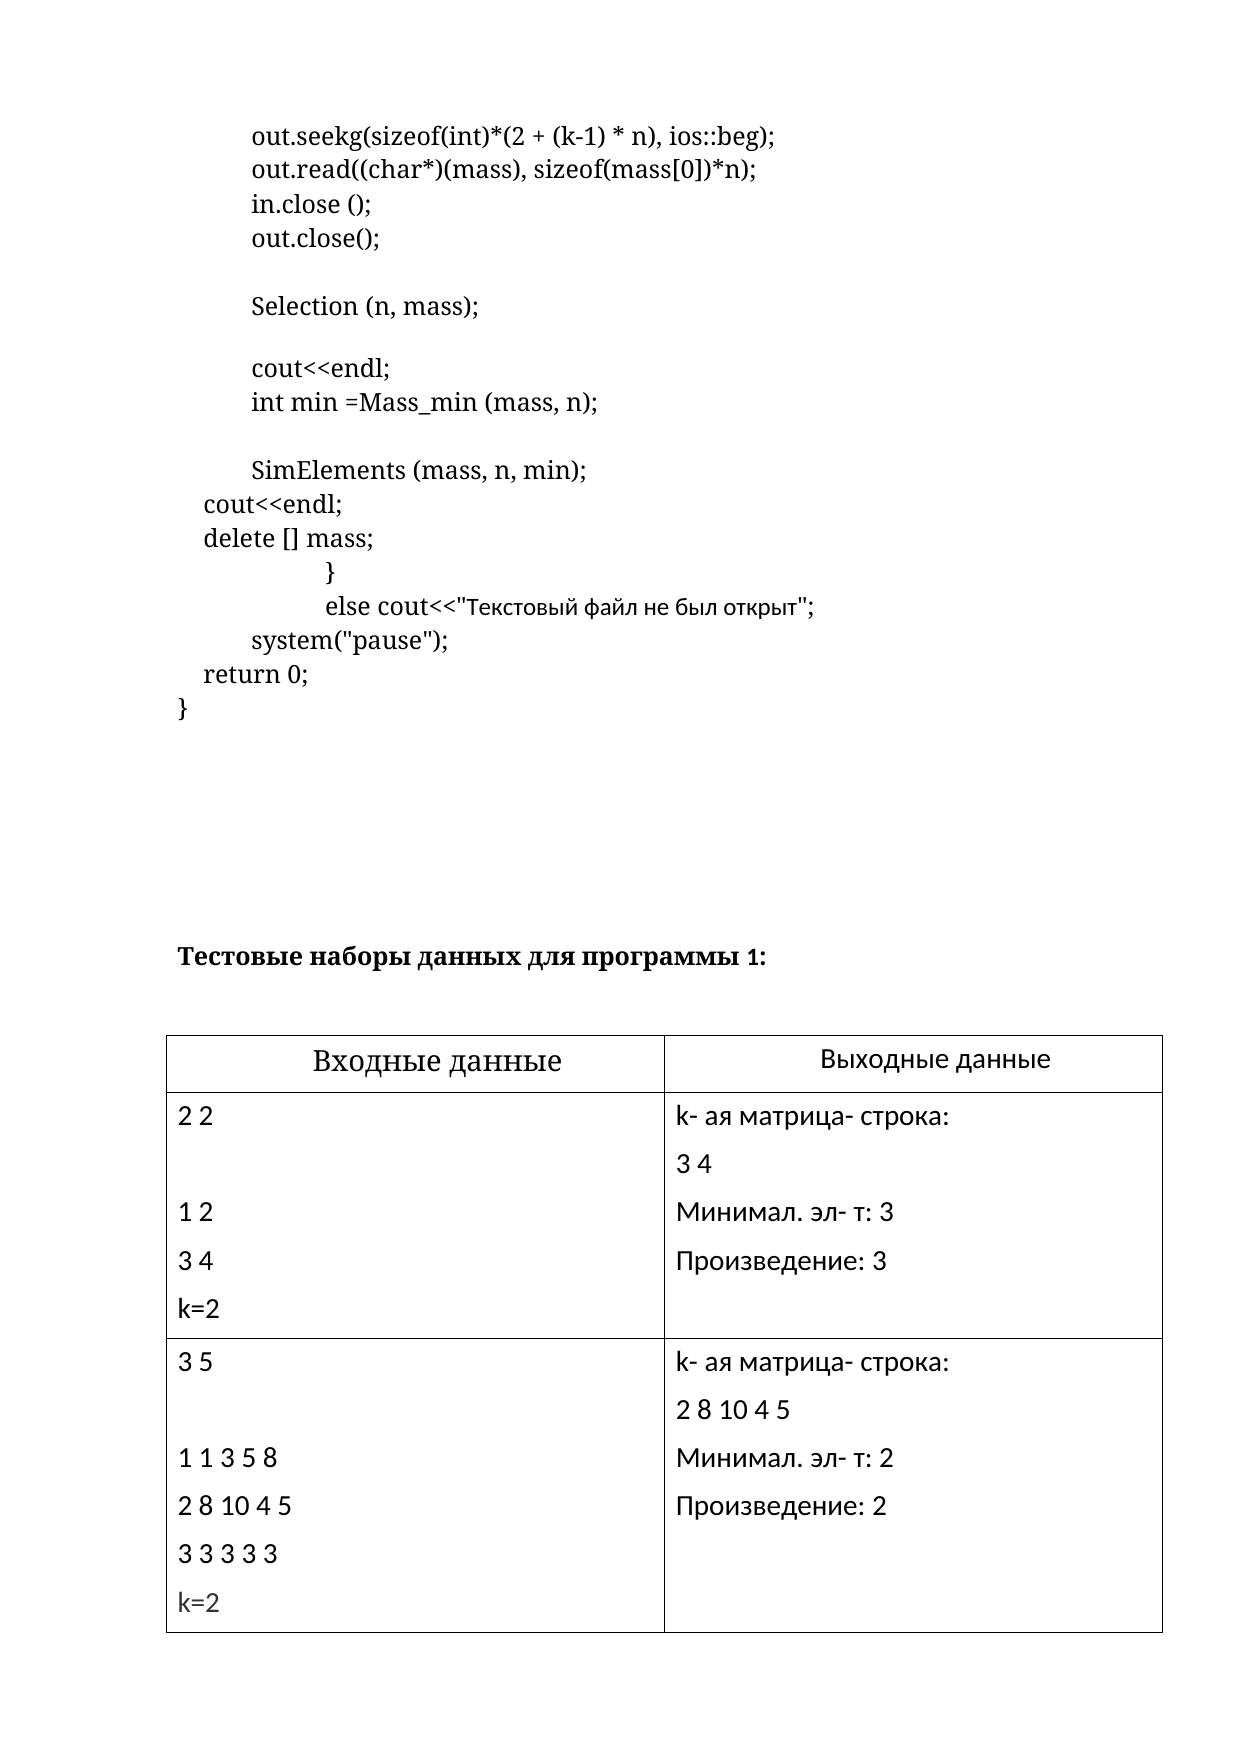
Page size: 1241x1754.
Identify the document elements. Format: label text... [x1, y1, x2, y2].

text out.close(); [177, 220, 1152, 288]
text Тестовые наборы данных для программы 1: [177, 939, 1152, 973]
table_cell k- ая матрица- строка: 2 8 10 4 5 Минимал. эл- т: 2 Произведение: 2 [665, 1339, 1162, 1632]
text delete [] mass; [177, 521, 1152, 555]
text } [177, 555, 1152, 589]
text SimElements (mass, n, min); [177, 453, 1152, 487]
table_header Входные данные [167, 1036, 664, 1092]
table_cell 2 2 1 2 3 4 k=2 [167, 1093, 664, 1338]
text cout<<endl; [177, 351, 1152, 384]
text else cout<<"Текстовый файл не был открыт"; [177, 589, 1152, 623]
text cout<<endl; [177, 487, 1152, 521]
table_cell 3 5 1 1 3 5 8 2 8 10 4 5 3 3 3 3 3 k=2 [167, 1339, 664, 1632]
table_header Выходные данные [665, 1036, 1162, 1092]
text out.seekg(sizeof(int)*(2 + (k-1) * n), ios::beg); out.read((char*)(mass), sizeof(mass[0])*n); in.close (); [177, 118, 1152, 220]
text } [177, 691, 1152, 725]
text int min =Mass_min (mass, n); [177, 384, 1152, 453]
text return 0; [177, 657, 1152, 691]
text Selection (n, mass); [177, 288, 1152, 322]
text system("pause"); [177, 623, 1152, 657]
table_cell k- ая матрица- строка: 3 4 Минимал. эл- т: 3 Произведение: 3 [665, 1093, 1162, 1338]
